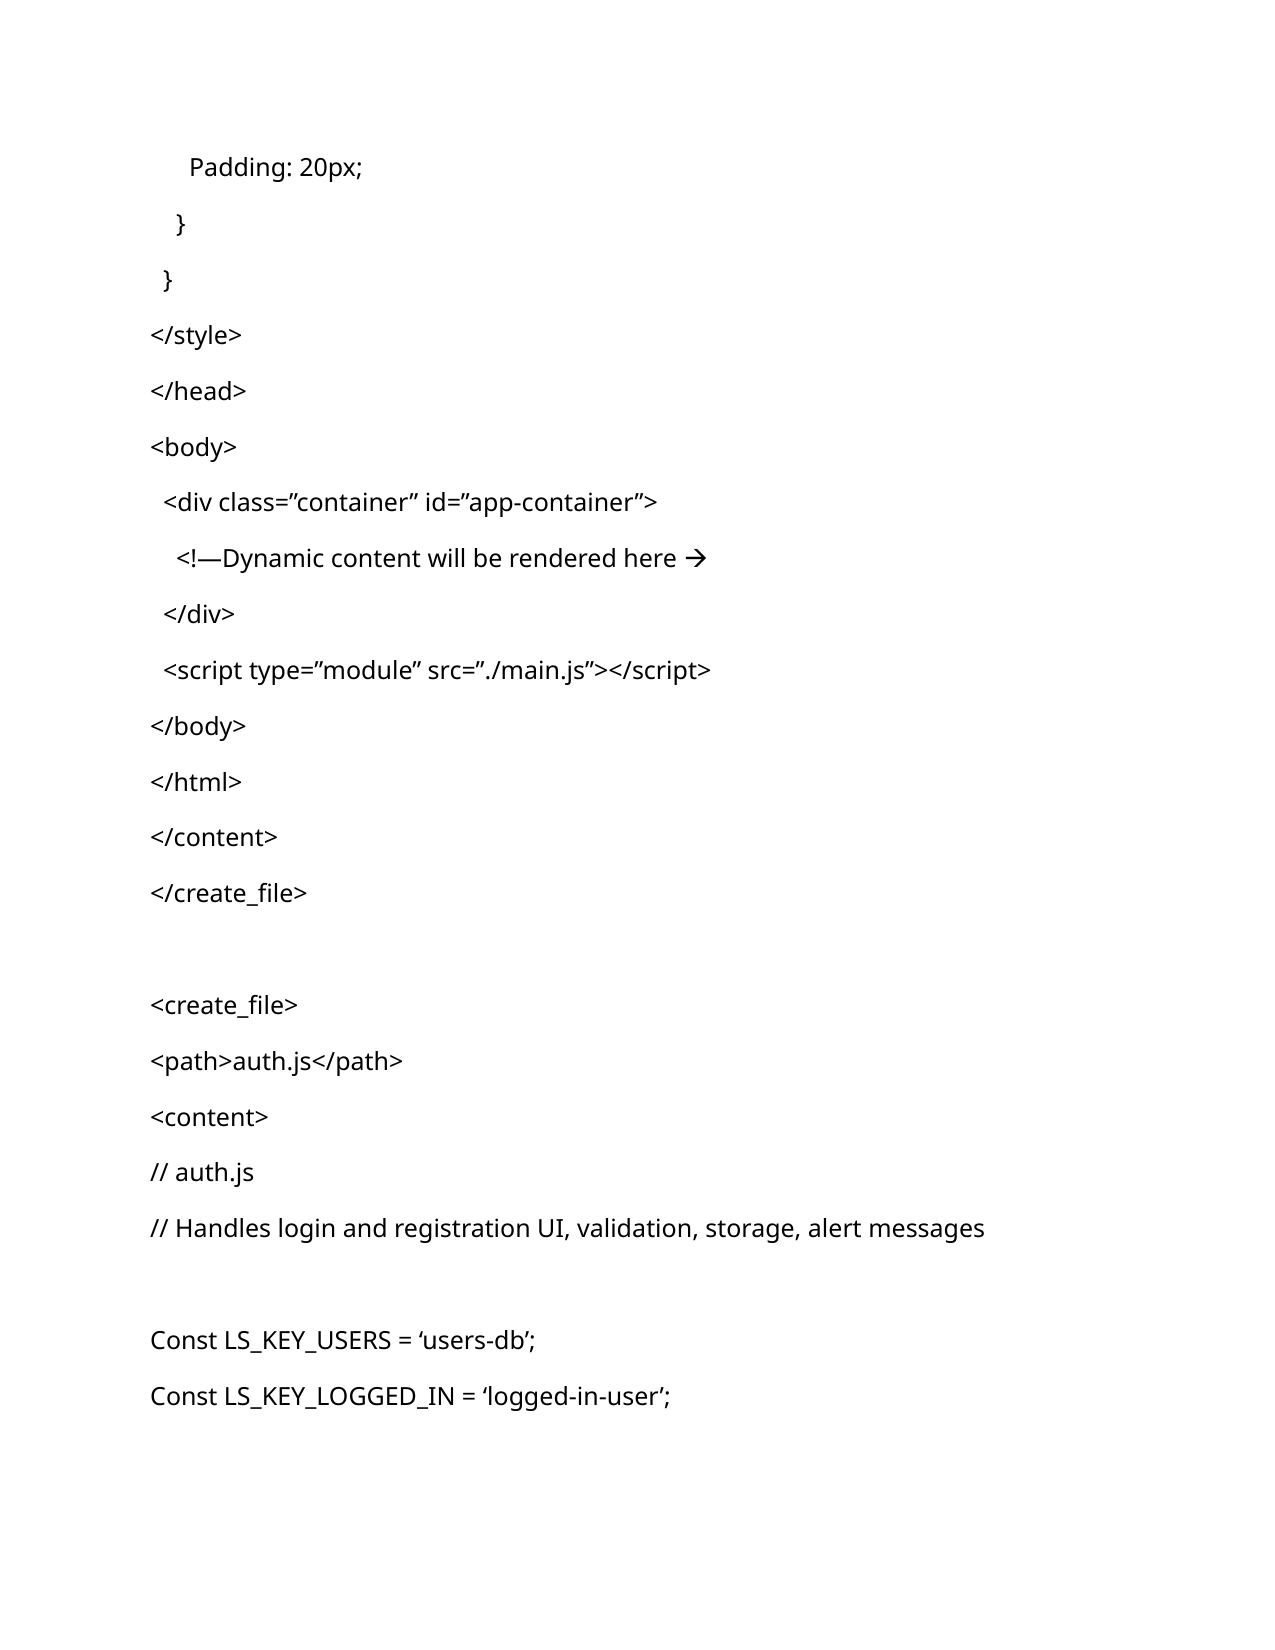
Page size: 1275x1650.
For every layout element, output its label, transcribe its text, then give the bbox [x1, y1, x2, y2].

text Const LS_KEY_LOGGED_IN = ‘logged-in-user’; [150, 1378, 1125, 1412]
text </head> [150, 373, 1125, 407]
text <path>auth.js</path> [150, 1043, 1125, 1077]
text </html> [150, 764, 1125, 798]
text Const LS_KEY_USERS = ‘users-db’; [150, 1322, 1125, 1357]
text } [150, 206, 1125, 240]
text <create_file> [150, 987, 1125, 1022]
text <div class=”container” id=”app-container”> [150, 485, 1125, 519]
text } [150, 262, 1125, 296]
text </body> [150, 708, 1125, 742]
text </content> [150, 820, 1125, 854]
text <script type=”module” src=”./main.js”></script> [150, 652, 1125, 687]
text </style> [150, 317, 1125, 352]
text // Handles login and registration UI, validation, storage, alert messages [150, 1211, 1125, 1245]
text <!—Dynamic content will be rendered here [150, 541, 1125, 575]
text </div> [150, 597, 1125, 631]
text <content> [150, 1099, 1125, 1133]
text <body> [150, 429, 1125, 463]
text Padding: 20px; [150, 150, 1125, 184]
text // auth.js [150, 1155, 1125, 1189]
text </create_file> [150, 876, 1125, 910]
